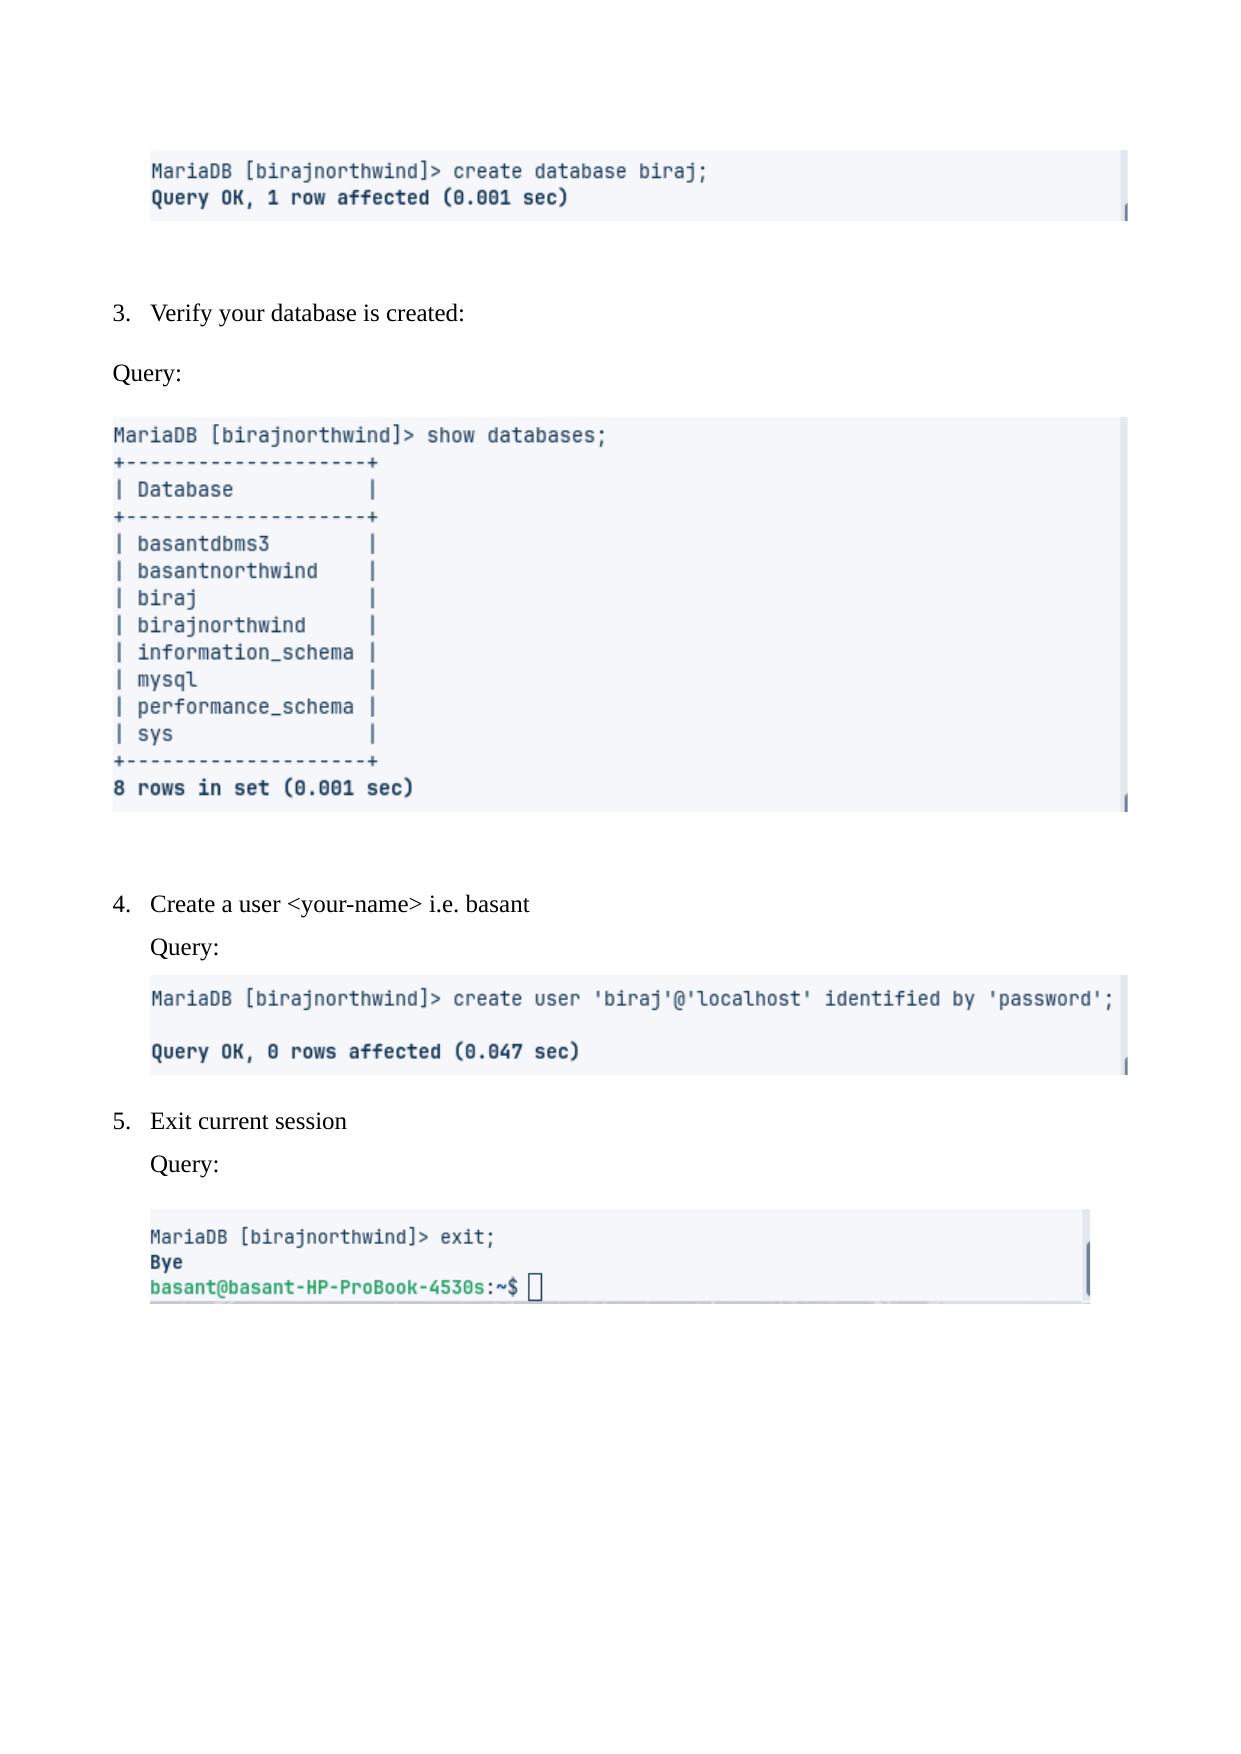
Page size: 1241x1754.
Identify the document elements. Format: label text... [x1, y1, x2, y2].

picture [150, 150, 1128, 221]
text Query: [75, 358, 1090, 386]
picture [112, 417, 1128, 812]
list Exit current session Query: [112, 1106, 1090, 1178]
picture [150, 975, 1128, 1075]
list Verify your database is created: [112, 298, 1090, 327]
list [112, 150, 1090, 266]
picture [150, 1209, 1091, 1304]
